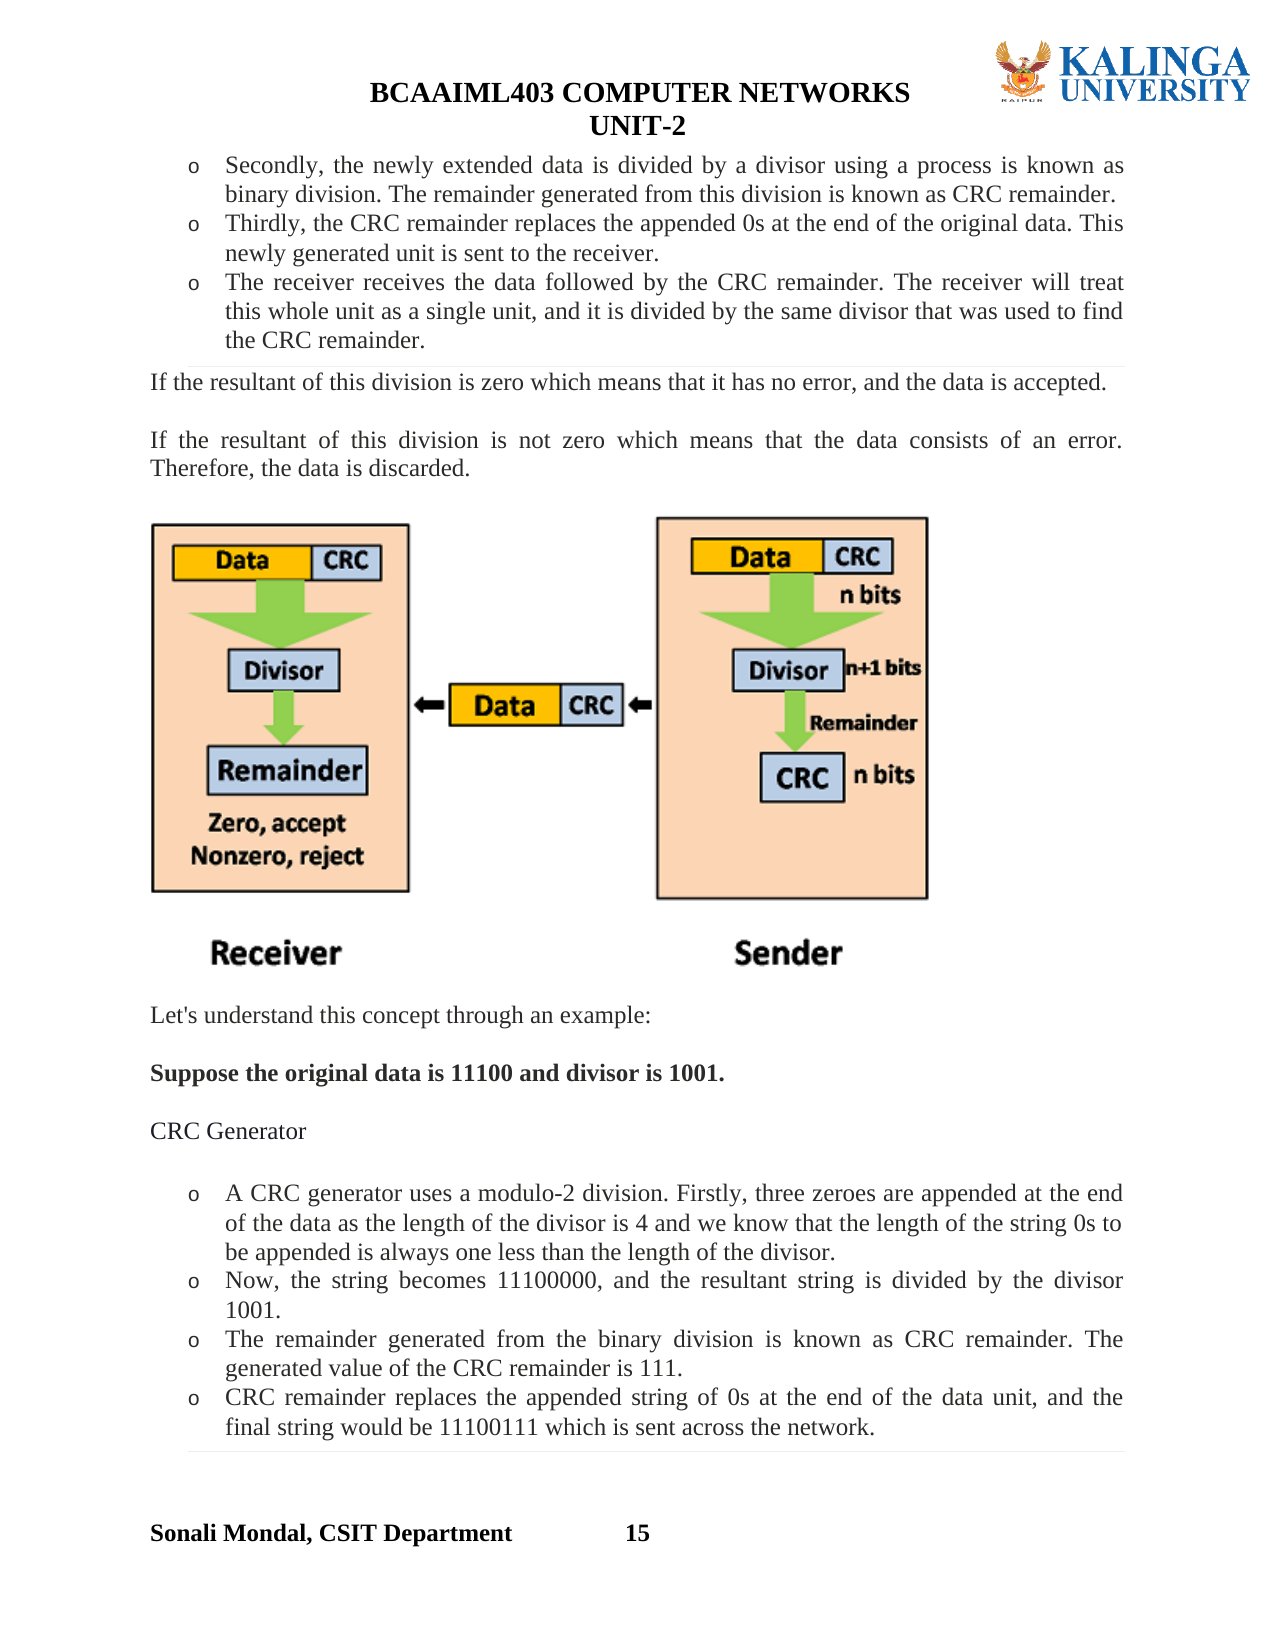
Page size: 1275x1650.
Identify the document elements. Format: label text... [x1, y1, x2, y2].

picture [995, 40, 1250, 102]
list CRC remainder replaces the appended string of 0s at the end of the data unit, and the final string would be 11100111 which is sent across the network. [187, 1382, 1125, 1451]
list The receiver receives the data followed by the CRC remainder. The receiver will treat this whole unit as a single unit, and it is divided by the same divisor that was used to find the CRC remainder. [187, 267, 1125, 367]
text Suppose the original data is 11100 and divisor is 1001. [150, 1058, 1125, 1087]
list Now, the string becomes 11100000, and the resultant string is divided by the divisor 1001. [187, 1266, 1125, 1324]
list The remainder generated from the binary division is known as CRC remainder. The generated value of the CRC remainder is 111. [187, 1324, 1125, 1382]
text If the resultant of this division is zero which means that it has no error, and the data is accepted. [150, 367, 1125, 396]
picture [150, 511, 932, 976]
text If the resultant of this division is not zero which means that the data consists of an error. Therefore, the data is discarded. [150, 425, 1125, 482]
text Let's understand this concept through an example: [150, 1000, 1125, 1029]
list Secondly, the newly extended data is divided by a divisor using a process is known as binary division. The remainder generated from this division is known as CRC remainder. [187, 150, 1125, 208]
subtitle CRC Generator [150, 1116, 1125, 1145]
list A CRC generator uses a modulo-2 division. Firstly, three zeroes are appended at the end of the data as the length of the divisor is 4 and we know that the length of the string 0s to be appended is always one less than the length of the divisor. [187, 1178, 1125, 1266]
list Thirdly, the CRC remainder replaces the appended 0s at the end of the original data. This newly generated unit is sent to the receiver. [187, 208, 1125, 267]
